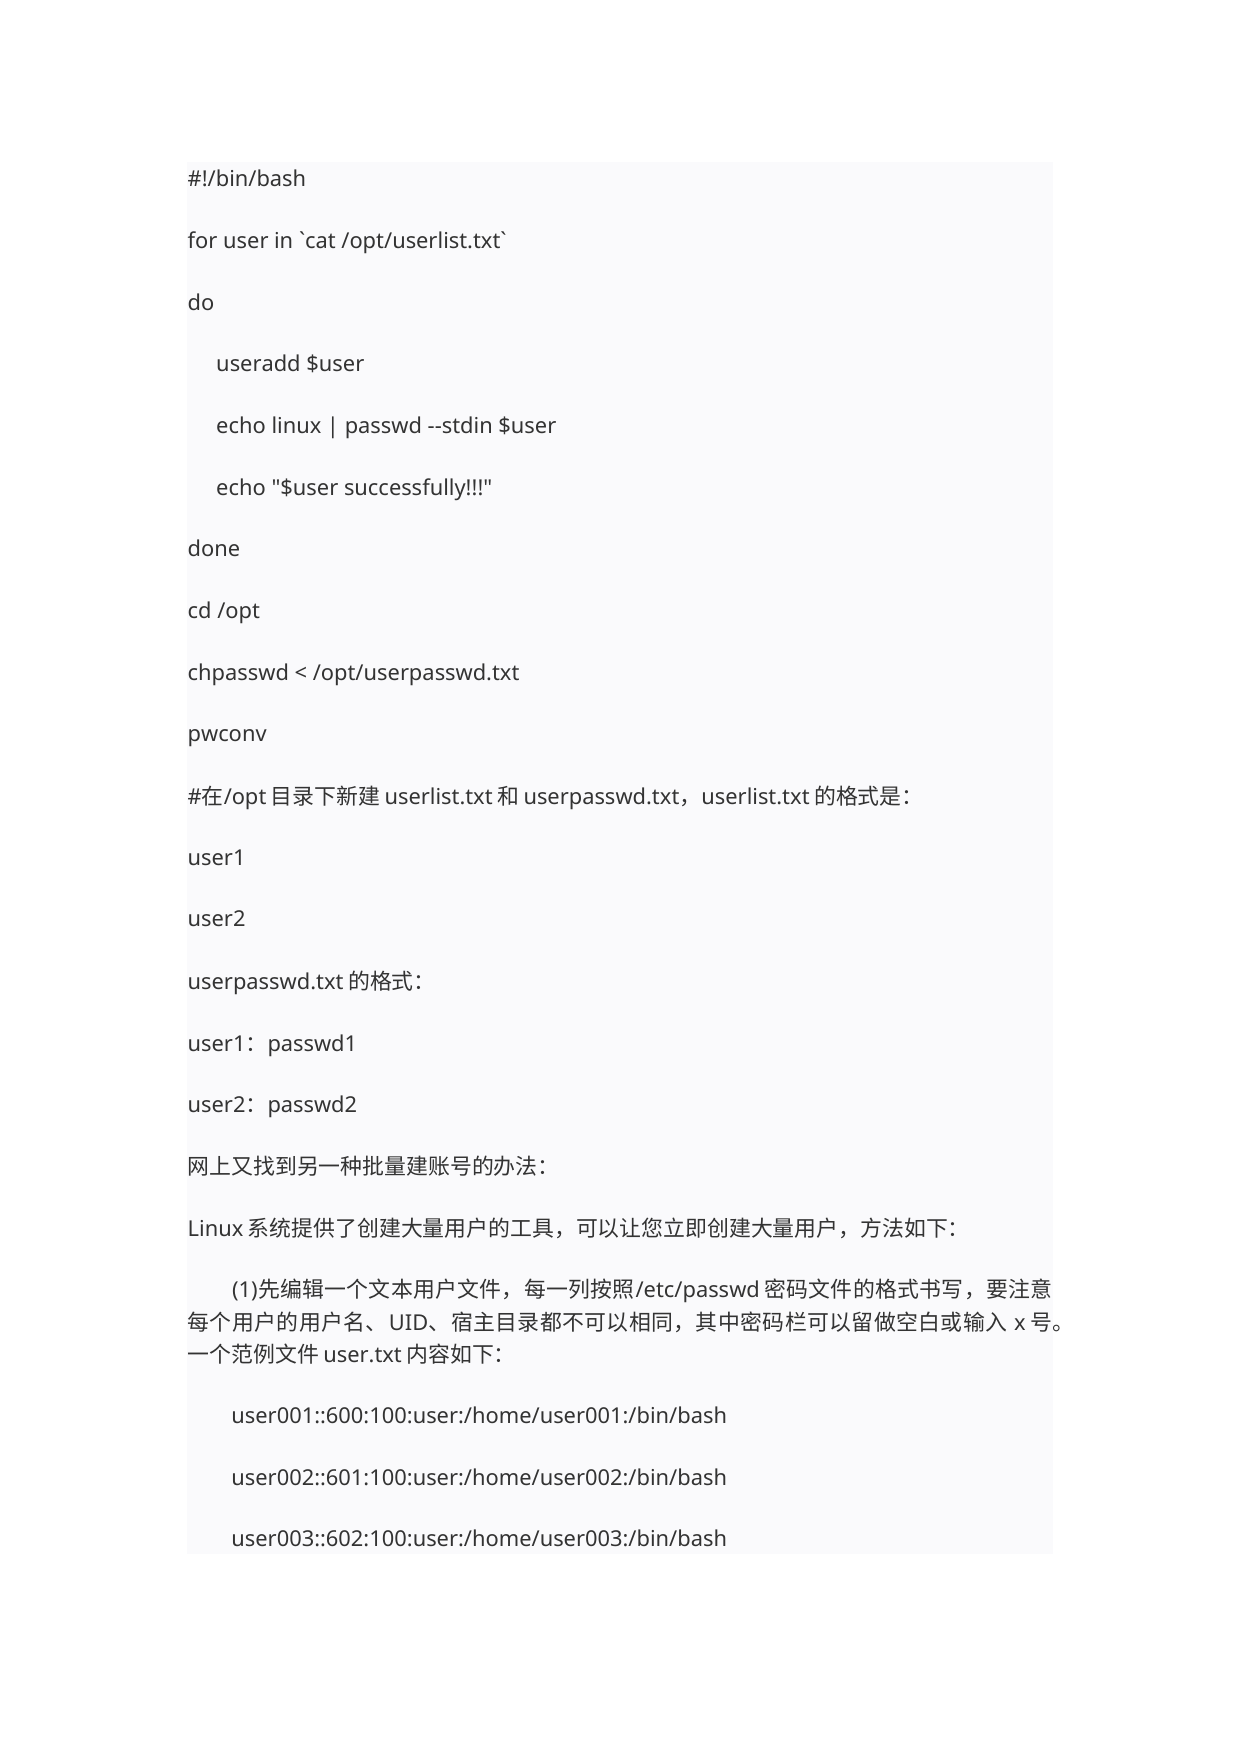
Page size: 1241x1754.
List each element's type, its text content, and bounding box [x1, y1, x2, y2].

text user001::600:100:user:/home/user001:/bin/bash [187, 1399, 1053, 1431]
text userpasswd.txt的格式： [187, 964, 1053, 996]
text cd /opt [187, 594, 1053, 626]
text echo "$user successfully!!!" [187, 470, 1053, 503]
text 网上又找到另一种批量建账号的办法： [187, 1149, 1053, 1181]
text user1 [187, 840, 1053, 873]
text user2 [187, 902, 1053, 934]
text (1)先编辑一个文本用户文件，每一列按照/etc/passwd密码文件的格式书写，要注意每个用户的用户名、UID、宿主目录都不可以相同，其中密码栏可以留做空白或输入x号。一个范例文件user.txt内容如下： [187, 1272, 1053, 1369]
text user002::601:100:user:/home/user002:/bin/bash [187, 1460, 1053, 1493]
text user003::602:100:user:/home/user003:/bin/bash [187, 1522, 1053, 1554]
text echo linux | passwd --stdin $user [187, 409, 1053, 441]
text user1：passwd1 [187, 1025, 1053, 1058]
text do [187, 285, 1053, 318]
text #!/bin/bash [187, 162, 1053, 194]
text pwconv [187, 717, 1053, 749]
text Linux系统提供了创建大量用户的工具，可以让您立即创建大量用户，方法如下： [187, 1210, 1053, 1243]
text for user in `cat /opt/userlist.txt` [187, 224, 1053, 256]
text user2：passwd2 [187, 1087, 1053, 1119]
text done [187, 532, 1053, 564]
text #在/opt目录下新建userlist.txt和userpasswd.txt，userlist.txt的格式是： [187, 779, 1053, 811]
text useradd $user [187, 347, 1053, 379]
text chpasswd < /opt/userpasswd.txt [187, 655, 1053, 688]
